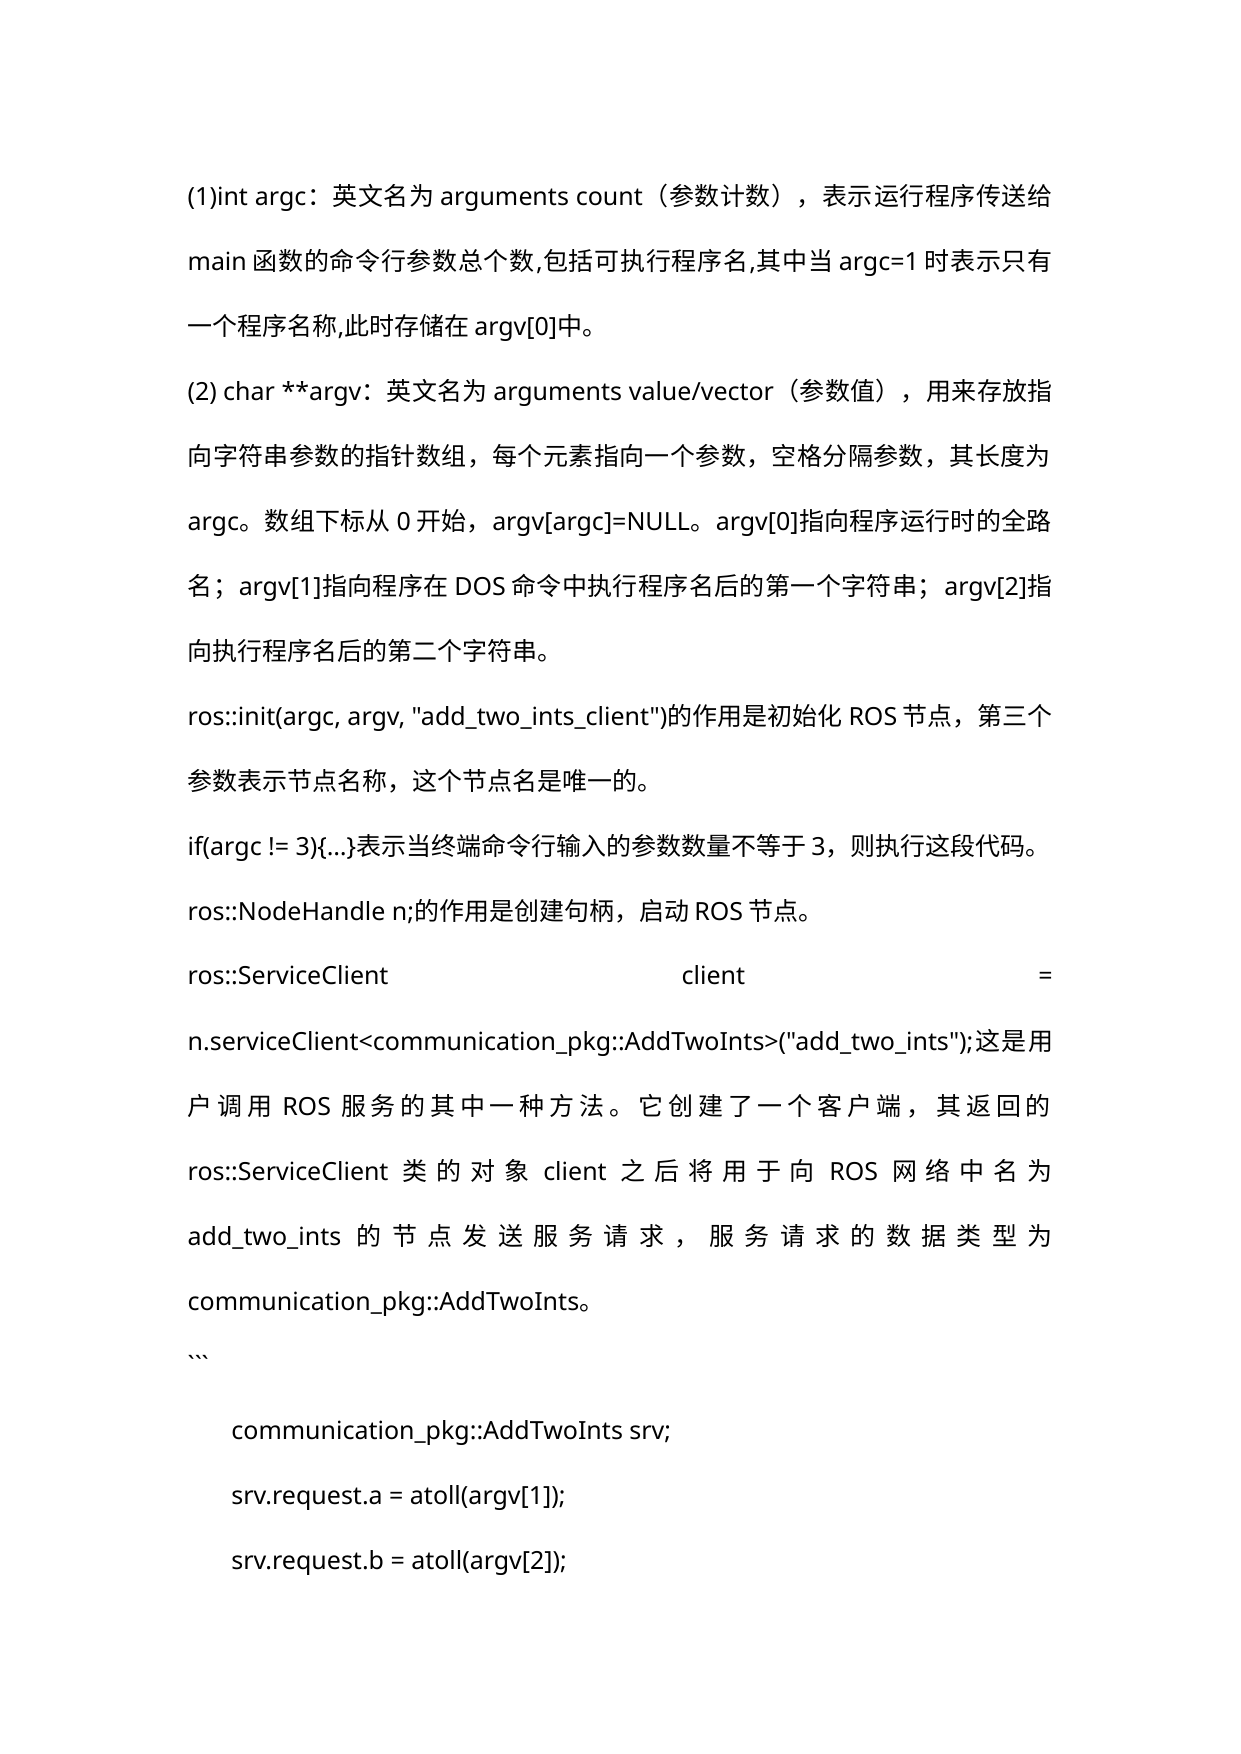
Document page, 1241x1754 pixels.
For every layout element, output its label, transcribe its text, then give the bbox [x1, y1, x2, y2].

text ros::NodeHandle n;的作用是创建句柄，启动ROS节点。 [187, 877, 1053, 942]
text ros::init(argc, argv, "add_two_ints_client")的作用是初始化ROS节点，第三个参数表示节点名称，这个节点名是唯一的。 [187, 682, 1053, 812]
text srv.request.b = atoll(argv[2]); [187, 1527, 1053, 1592]
text srv.request.a = atoll(argv[1]); [187, 1462, 1053, 1527]
text communication_pkg::AddTwoInts srv; [187, 1397, 1053, 1462]
text ros::ServiceClient client = n.serviceClient<communication_pkg::AddTwoInts>("add_two_ints");这是用户调用ROS服务的其中一种方法。它创建了一个客户端，其返回的ros::ServiceClient类的对象client之后将用于向ROS网络中名为add_two_ints的节点发送服务请求，服务请求的数据类型为communication_pkg::AddTwoInts。 [187, 942, 1053, 1332]
text (1)int argc：英文名为arguments count（参数计数），表示运行程序传送给main函数的命令行参数总个数,包括可执行程序名,其中当argc=1时表示只有一个程序名称,此时存储在argv[0]中。 [187, 162, 1053, 357]
text ``` [187, 1332, 1053, 1397]
text (2) char **argv：英文名为arguments value/vector（参数值），用来存放指向字符串参数的指针数组，每个元素指向一个参数，空格分隔参数，其长度为argc。数组下标从0开始，argv[argc]=NULL。argv[0]指向程序运行时的全路名；argv[1]指向程序在DOS命令中执行程序名后的第一个字符串；argv[2]指向执行程序名后的第二个字符串。 [187, 357, 1053, 682]
text if(argc != 3){…}表示当终端命令行输入的参数数量不等于3，则执行这段代码。 [187, 812, 1053, 877]
